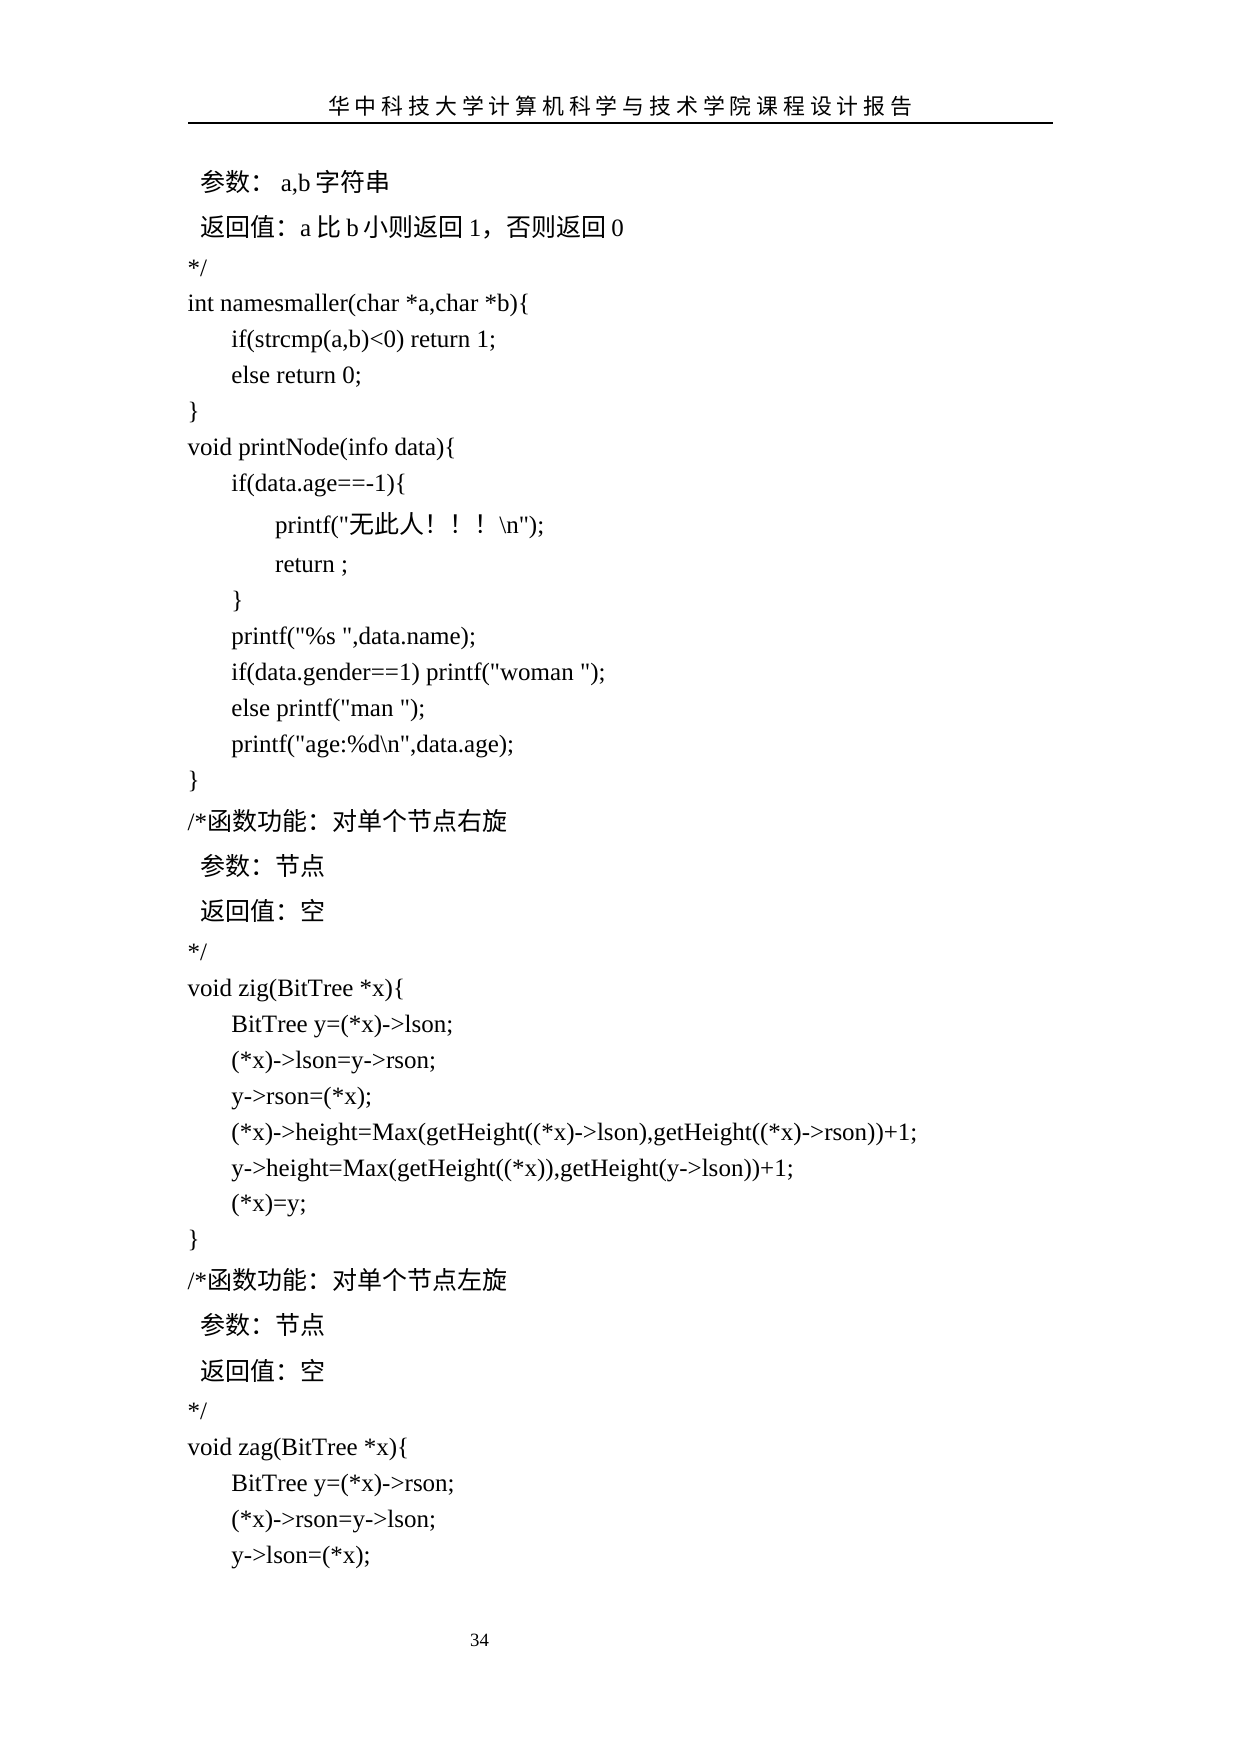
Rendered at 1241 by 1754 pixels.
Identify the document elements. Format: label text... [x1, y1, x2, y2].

text printf("%s ",data.name); [187, 621, 1053, 650]
text 参数： a,b字符串 [187, 162, 1053, 198]
text else printf("man "); [187, 693, 1053, 722]
text void zig(BitTree *x){ [187, 973, 1053, 1002]
text 返回值：空 [187, 892, 1053, 928]
text 参数：节点 [187, 846, 1053, 883]
text 返回值：a比b小则返回1，否则返回0 [187, 207, 1053, 243]
text } [187, 1224, 1053, 1253]
text 参数：节点 [187, 1306, 1053, 1342]
text y->height=Max(getHeight((*x)),getHeight(y->lson))+1; [187, 1153, 1053, 1181]
text */ [187, 253, 1053, 281]
text int namesmaller(char *a,char *b){ [187, 288, 1053, 317]
text if(data.age==-1){ [187, 468, 1053, 497]
text } [187, 765, 1053, 794]
text /*函数功能：对单个节点右旋 [187, 801, 1053, 837]
text printf("无此人！！！\n"); [187, 504, 1053, 540]
text */ [187, 1396, 1053, 1425]
text void zag(BitTree *x){ [187, 1432, 1053, 1461]
text if(data.gender==1) printf("woman "); [187, 657, 1053, 686]
text else return 0; [187, 360, 1053, 389]
text (*x)->lson=y->rson; [187, 1045, 1053, 1073]
text } [187, 585, 1053, 614]
text return ; [187, 549, 1053, 578]
text BitTree y=(*x)->lson; [187, 1009, 1053, 1038]
text 返回值：空 [187, 1351, 1053, 1387]
text y->rson=(*x); [187, 1081, 1053, 1109]
text printf("age:%d\n",data.age); [187, 729, 1053, 758]
text */ [187, 937, 1053, 966]
text y->lson=(*x); [187, 1540, 1053, 1569]
text BitTree y=(*x)->rson; [187, 1468, 1053, 1497]
text /*函数功能：对单个节点左旋 [187, 1260, 1053, 1297]
text (*x)->height=Max(getHeight((*x)->lson),getHeight((*x)->rson))+1; [187, 1117, 1053, 1145]
text (*x)=y; [187, 1188, 1053, 1217]
text void printNode(info data){ [187, 432, 1053, 461]
text if(strcmp(a,b)<0) return 1; [187, 324, 1053, 353]
text } [187, 396, 1053, 425]
text (*x)->rson=y->lson; [187, 1504, 1053, 1533]
